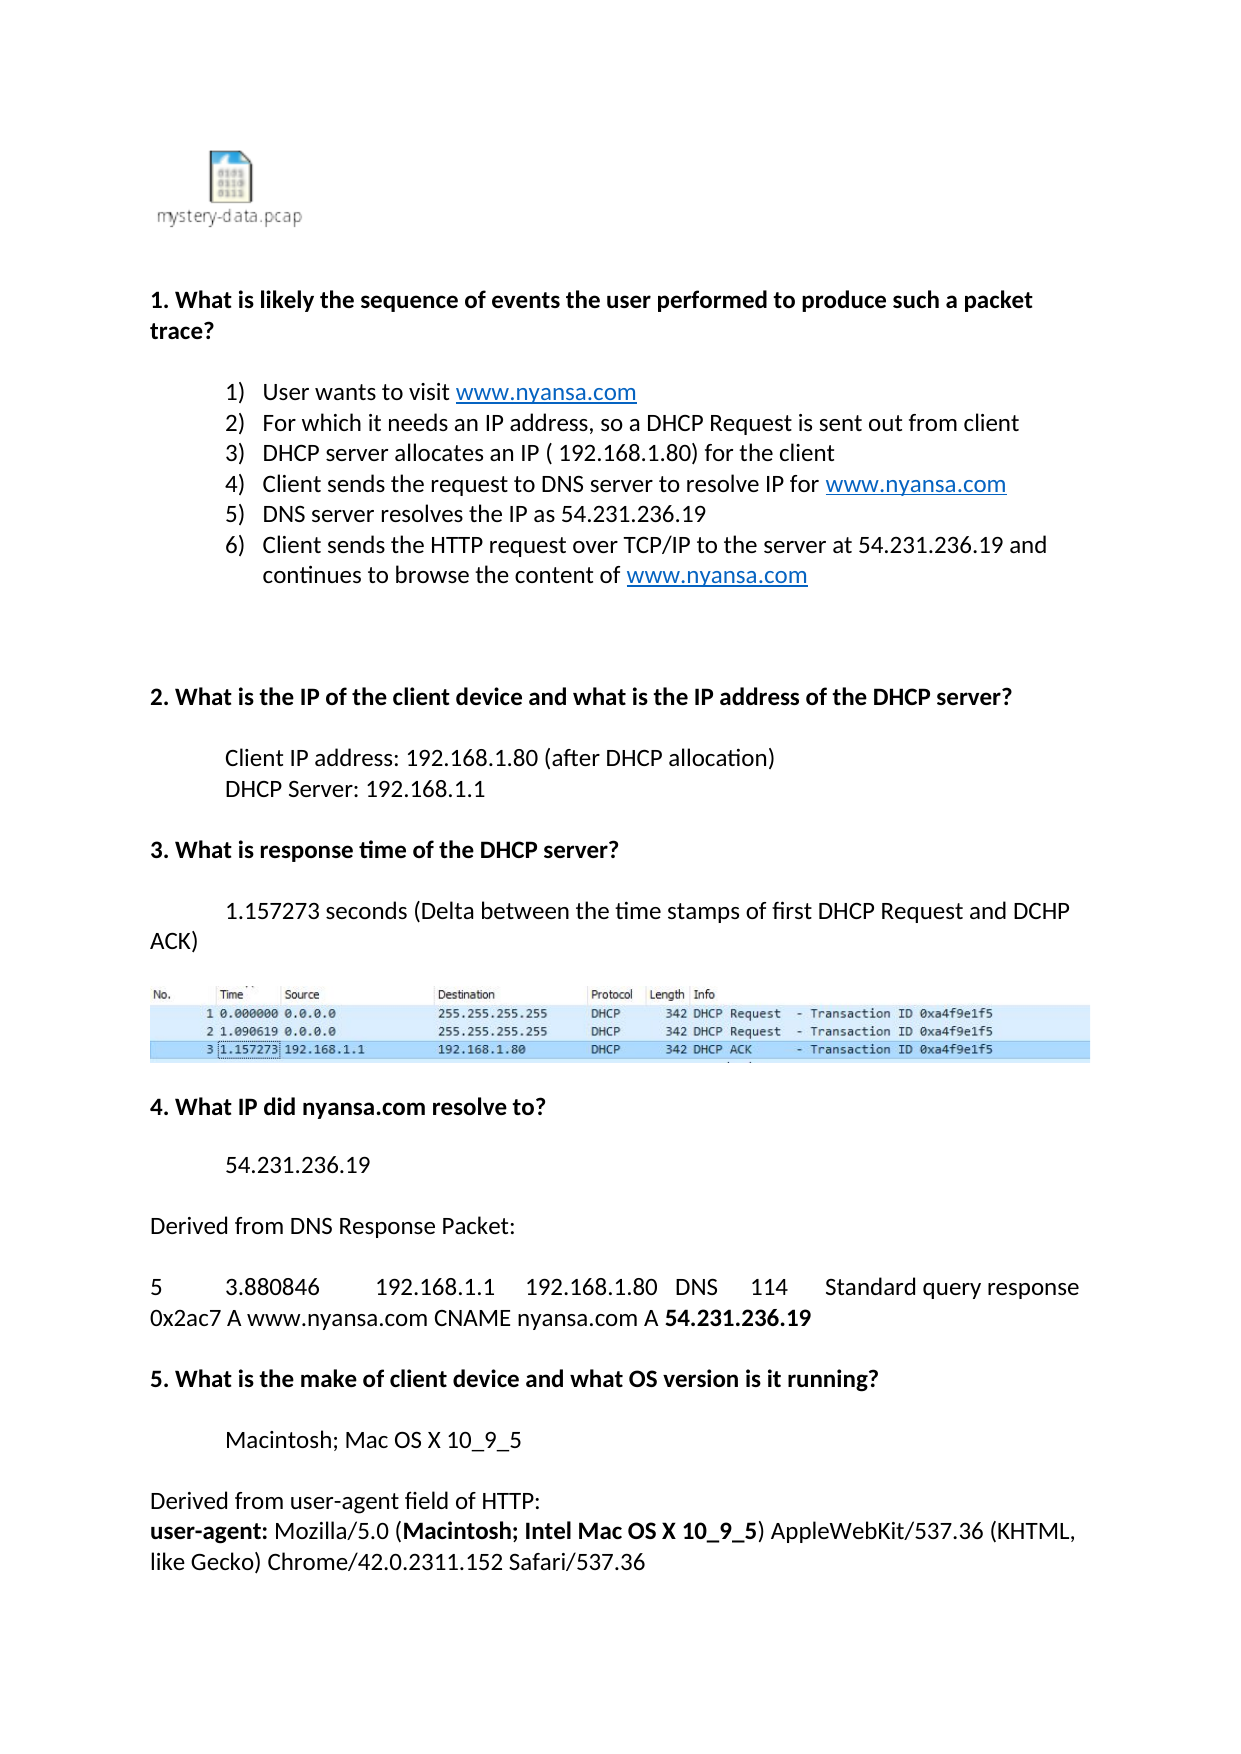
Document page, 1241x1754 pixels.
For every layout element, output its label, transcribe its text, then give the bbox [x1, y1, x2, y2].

text 3. What is response time of the DHCP server? [150, 834, 1090, 864]
list User wants to visit www.nyansa.com [225, 376, 1090, 407]
text 1.157273 seconds (Delta between the time stamps of first DHCP Request and DCHP ACK) [150, 895, 1090, 956]
list DHCP server allocates an IP ( 192.168.1.80) for the client [225, 437, 1090, 468]
text DHCP Server: 192.168.1.1 [225, 773, 1090, 803]
text Macintosh; Mac OS X 10_9_5 [150, 1424, 1090, 1454]
text 1. What is likely the sequence of events the user performed to produce such a packet trace? [150, 284, 1090, 346]
text Derived from DNS Response Packet: [150, 1210, 1090, 1241]
picture [150, 986, 1091, 1063]
list Client sends the HTTP request over TCP/IP to the server at 54.231.236.19 and continues to browse the content of www.nyansa.com [225, 529, 1090, 590]
text 2. What is the IP of the client device and what is the IP address of the DHCP server? [150, 681, 1090, 712]
text Derived from user-agent field of HTTP: [150, 1485, 1090, 1515]
text 54.231.236.19 [150, 1149, 1090, 1180]
text user-agent: Mozilla/5.0 (Macintosh; Intel Mac OS X 10_9_5) AppleWebKit/537.36 (KHTML, like Gecko) Chrome/42.0.2311.152 Safari/537.36 [150, 1515, 1090, 1576]
list For which it needs an IP address, so a DHCP Request is sent out from client [225, 407, 1090, 437]
list Client sends the request to DNS server to resolve IP for www.nyansa.com [225, 468, 1090, 498]
text 4. What IP did nyansa.com resolve to? [150, 1091, 1090, 1121]
text 5 3.880846 192.168.1.1 192.168.1.80 DNS 114 Standard query response 0x2ac7 A www.nyansa.com CNAME nyansa.com A 54.231.236.19 [150, 1271, 1090, 1332]
list DNS server resolves the IP as 54.231.236.19 [225, 498, 1090, 529]
text 5. What is the make of client device and what OS version is it running? [150, 1363, 1090, 1393]
text Client IP address: 192.168.1.80 (after DHCP allocation) [225, 742, 1090, 773]
